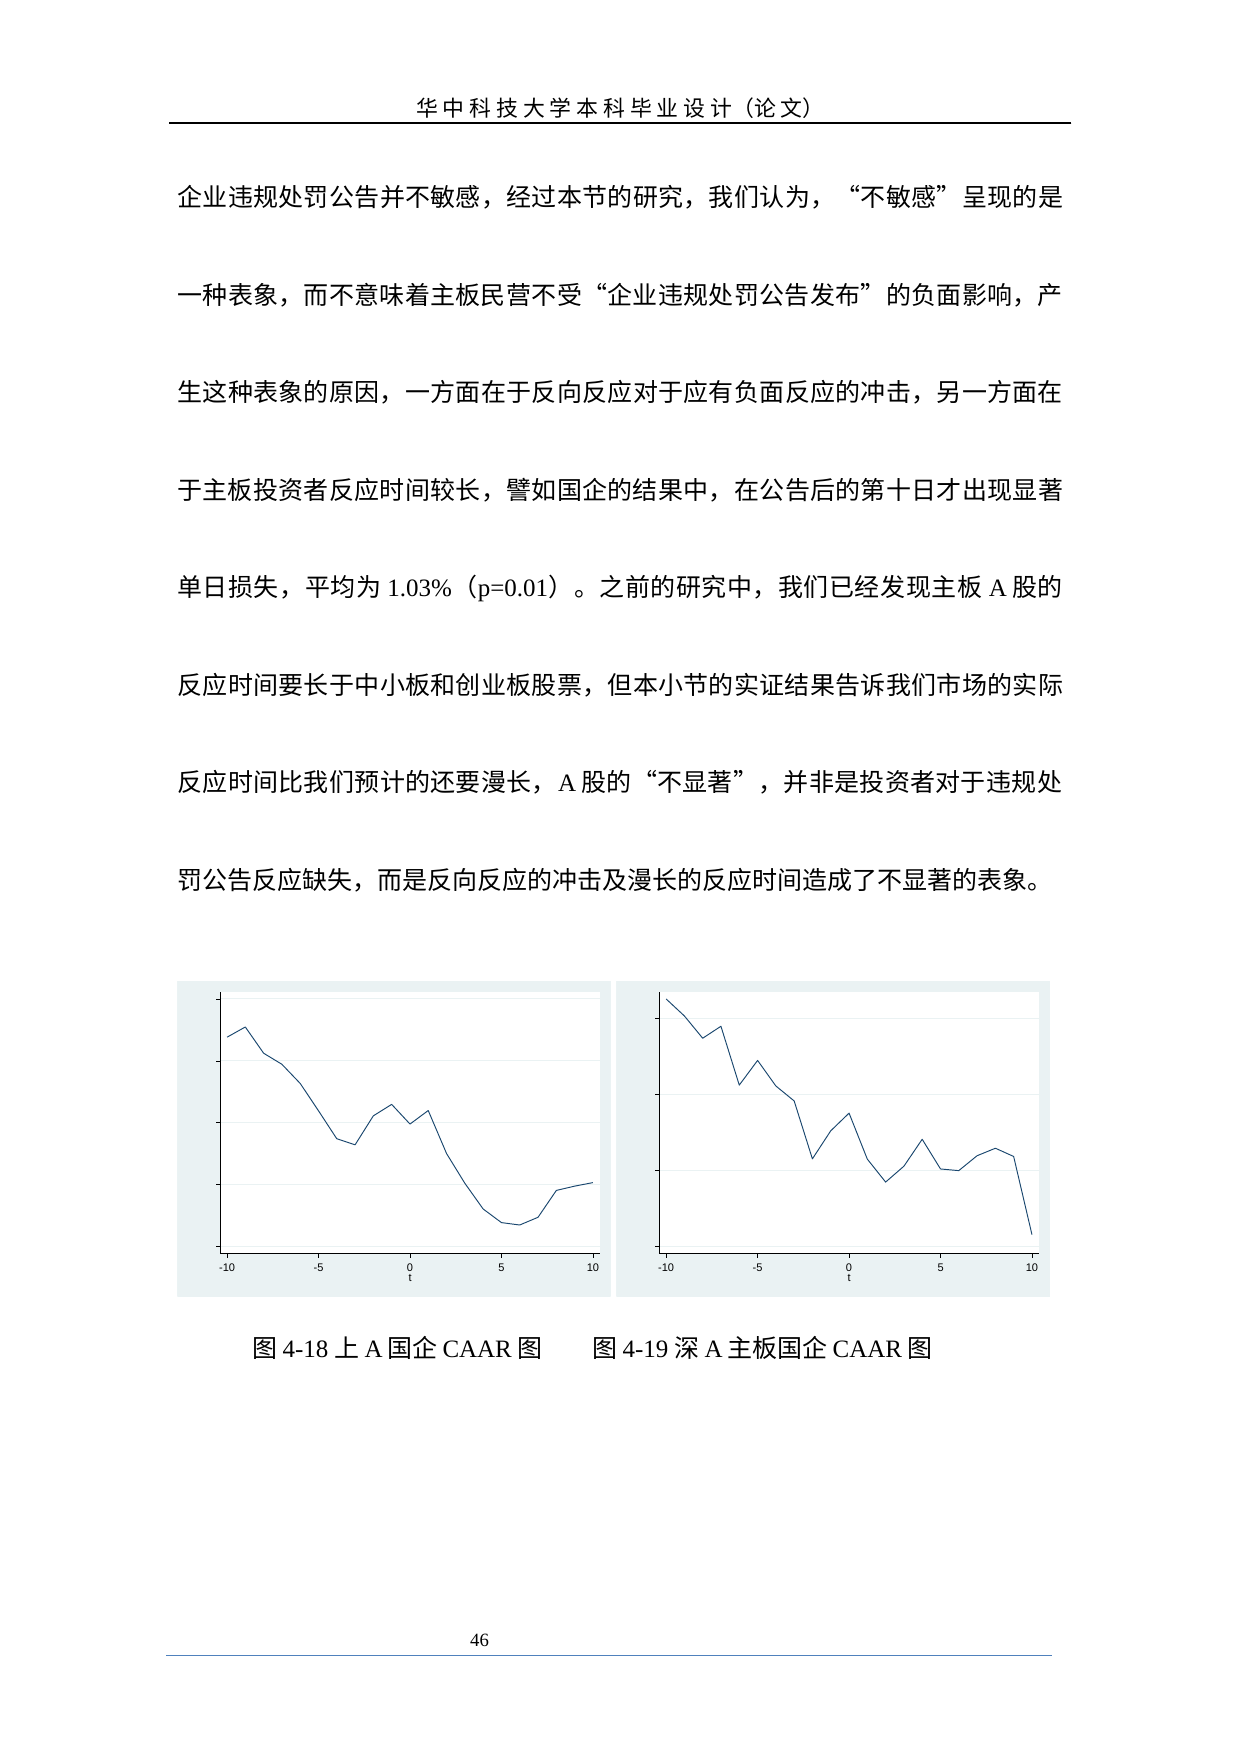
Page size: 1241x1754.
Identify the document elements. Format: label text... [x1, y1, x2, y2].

text 图4-18 上A国企CAAR图 图4-19 深A主板国企CAAR图 [177, 1314, 1063, 1379]
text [177, 163, 1063, 911]
